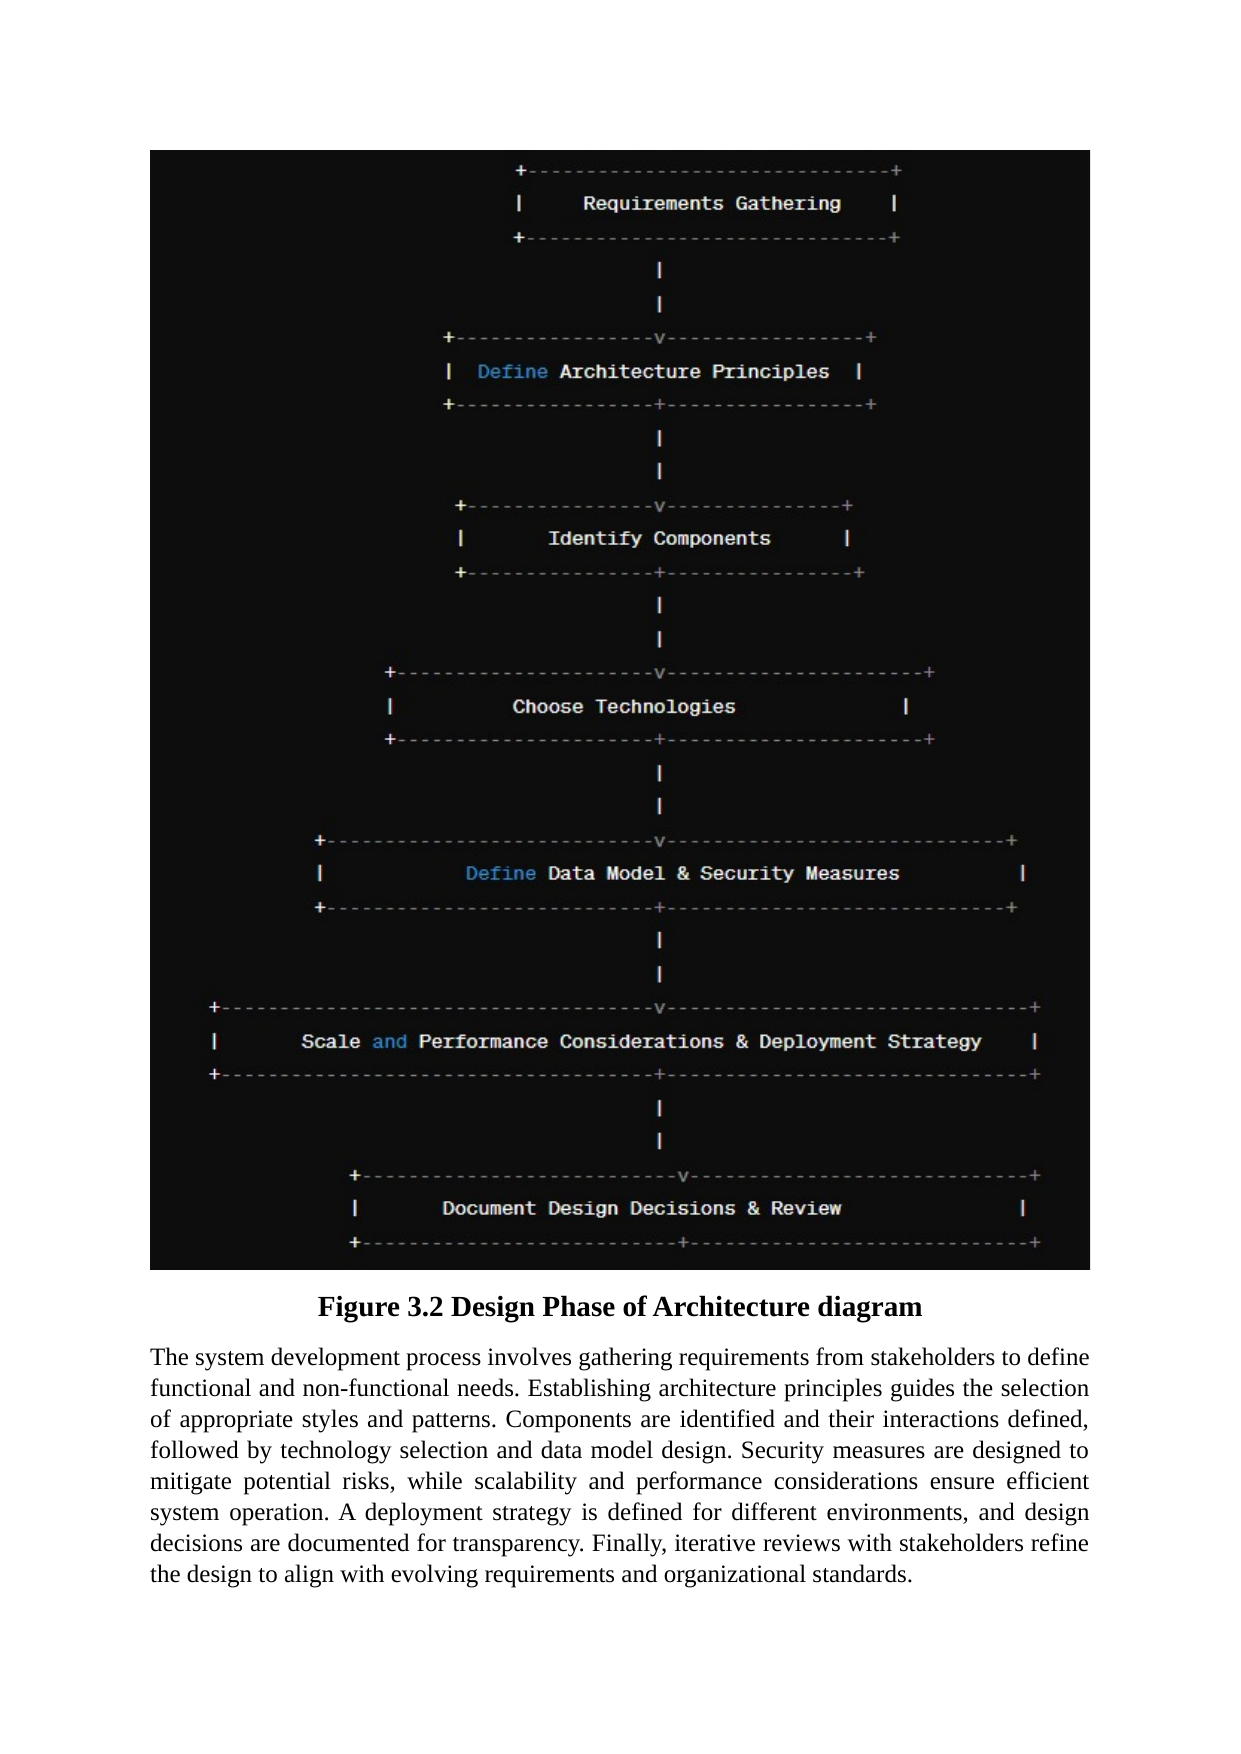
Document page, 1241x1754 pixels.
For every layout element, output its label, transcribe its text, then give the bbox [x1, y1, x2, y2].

picture [150, 150, 1091, 1270]
text The system development process involves gathering requirements from stakeholders to define functional and non-functional needs. Establishing architecture principles guides the selection of appropriate styles and patterns. Components are identified and their interactions defined, followed by technology selection and data model design. Security measures are designed to mitigate potential risks, while scalability and performance considerations ensure efficient system operation. A deployment strategy is defined for different environments, and design decisions are documented for transparency. Finally, iterative reviews with stakeholders refine the design to align with evolving requirements and organizational standards. [150, 1342, 1090, 1588]
text Figure 3.2 Design Phase of Architecture diagram [150, 1289, 1090, 1322]
